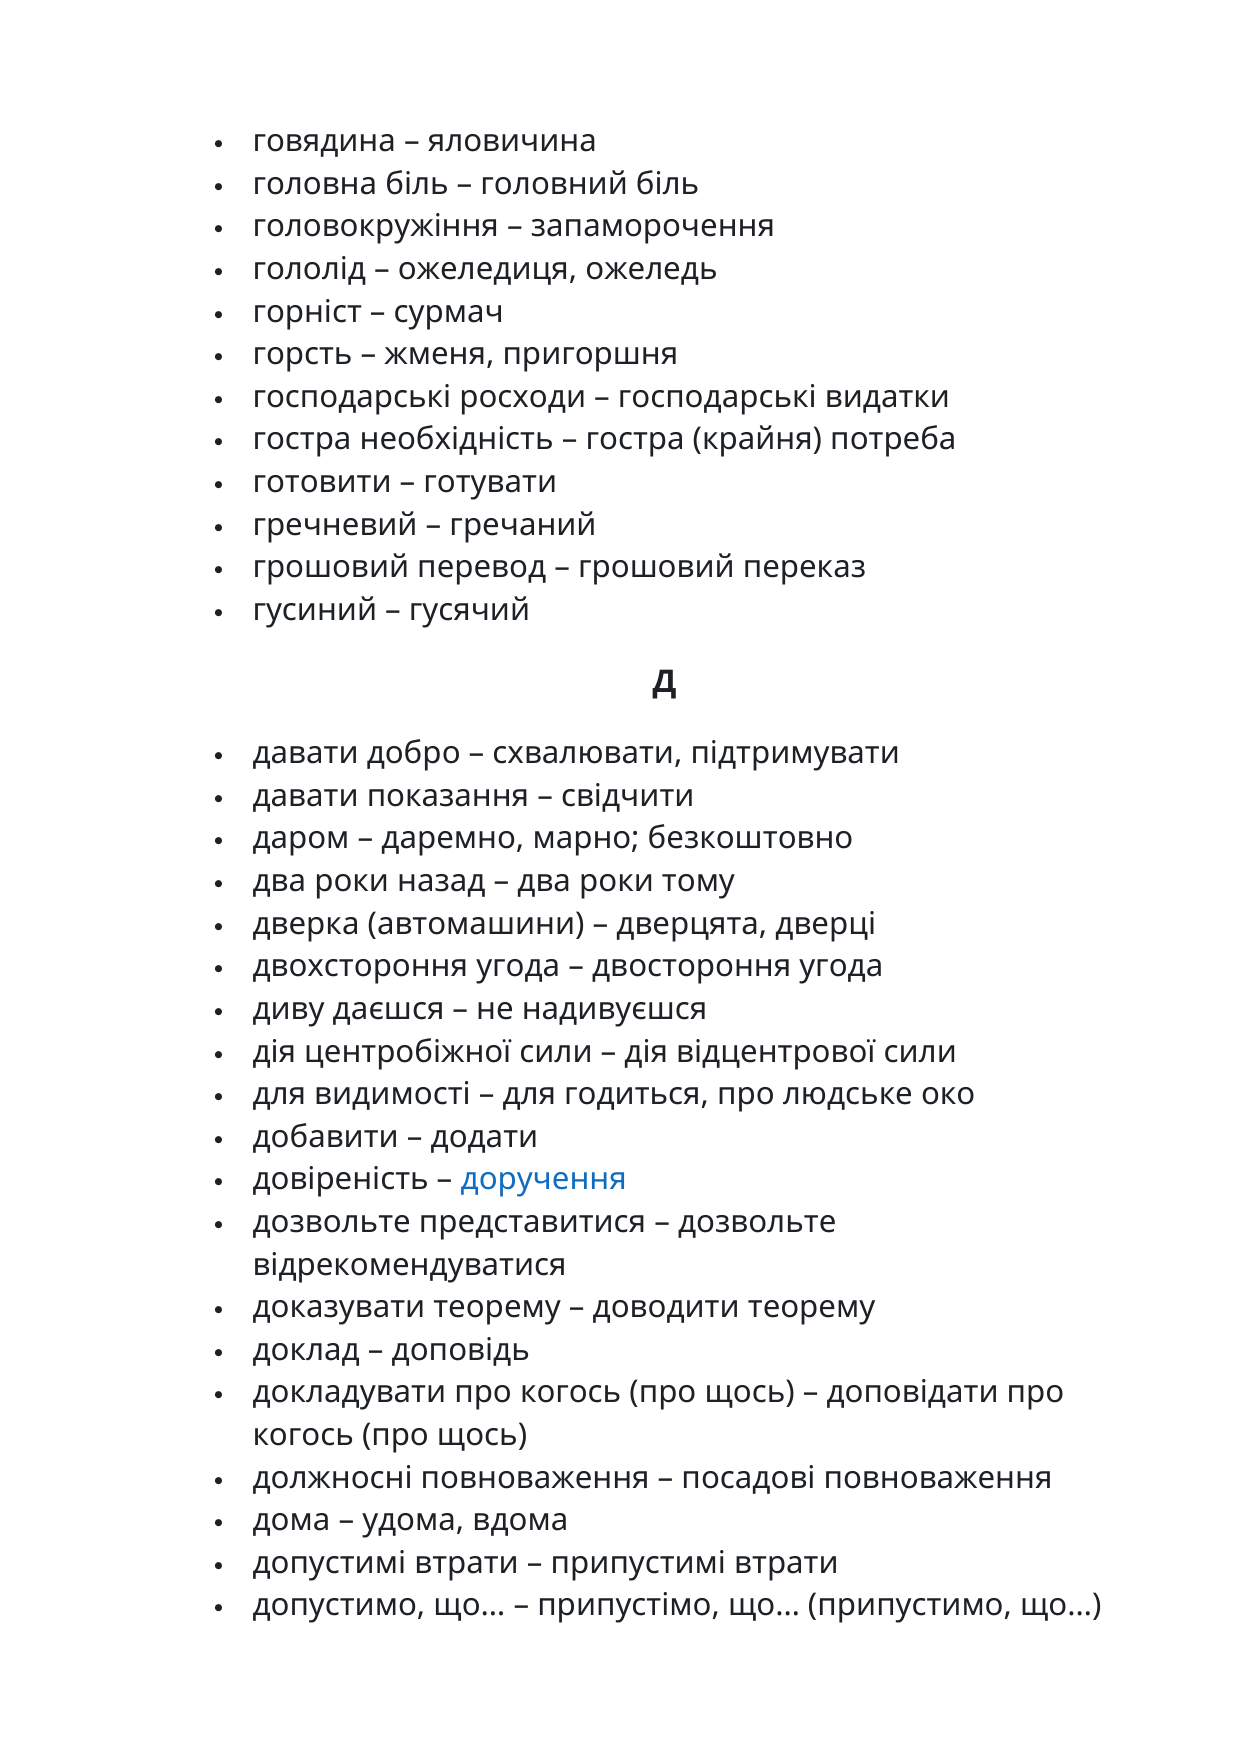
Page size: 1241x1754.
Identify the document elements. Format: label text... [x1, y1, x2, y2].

list добавити – додати [215, 1114, 1152, 1156]
list двохстороння угода – двостороння угода [215, 943, 1152, 986]
list горсть – жменя, пригоршня [215, 331, 1152, 374]
list гречневий – гречаний [215, 502, 1152, 544]
list грошовий перевод – грошовий переказ [215, 544, 1152, 587]
list дома – удома, вдома [215, 1497, 1152, 1540]
list говядина – яловичина [215, 118, 1152, 161]
list довіреність – доручення [215, 1156, 1152, 1199]
list доказувати теорему – доводити теорему [215, 1284, 1152, 1327]
list давати показання – свідчити [215, 773, 1152, 816]
list гостра необхідність – гостра (крайня) потреба [215, 416, 1152, 459]
list головокружіння – запаморочення [215, 203, 1152, 246]
list доклад – доповідь [215, 1327, 1152, 1369]
list дверка (автомашини) – дверцята, дверці [215, 901, 1152, 943]
list гусиний – гусячий [215, 587, 1152, 629]
list готовити – готувати [215, 459, 1152, 502]
list должносні повноваження – посадові повноваження [215, 1454, 1152, 1497]
list диву даєшся – не надивуєшся [215, 986, 1152, 1028]
list даром – даремно, марно; безкоштовно [215, 816, 1152, 858]
list два роки назад – два роки тому [215, 858, 1152, 901]
list докладувати про когось (про щось) – доповідати про когось (про щось) [215, 1369, 1152, 1454]
list допустимо, що… – припустімо, що… (припустимо, що…) [215, 1582, 1152, 1625]
list горніст – сурмач [215, 288, 1152, 331]
list дозвольте представитися – дозвольте відрекомендуватися [215, 1199, 1152, 1284]
list головна біль – головний біль [215, 161, 1152, 203]
list господарські росходи – господарські видатки [215, 374, 1152, 416]
list гололід – ожеледиця, ожеледь [215, 246, 1152, 288]
list давати добро – схвалювати, підтримувати [215, 730, 1152, 773]
list допустимі втрати – припустимі втрати [215, 1540, 1152, 1582]
list для видимості – для годиться, про людське око [215, 1071, 1152, 1114]
list дія центробіжної сили – дія відцентрової сили [215, 1028, 1152, 1071]
text Д [177, 658, 1152, 701]
